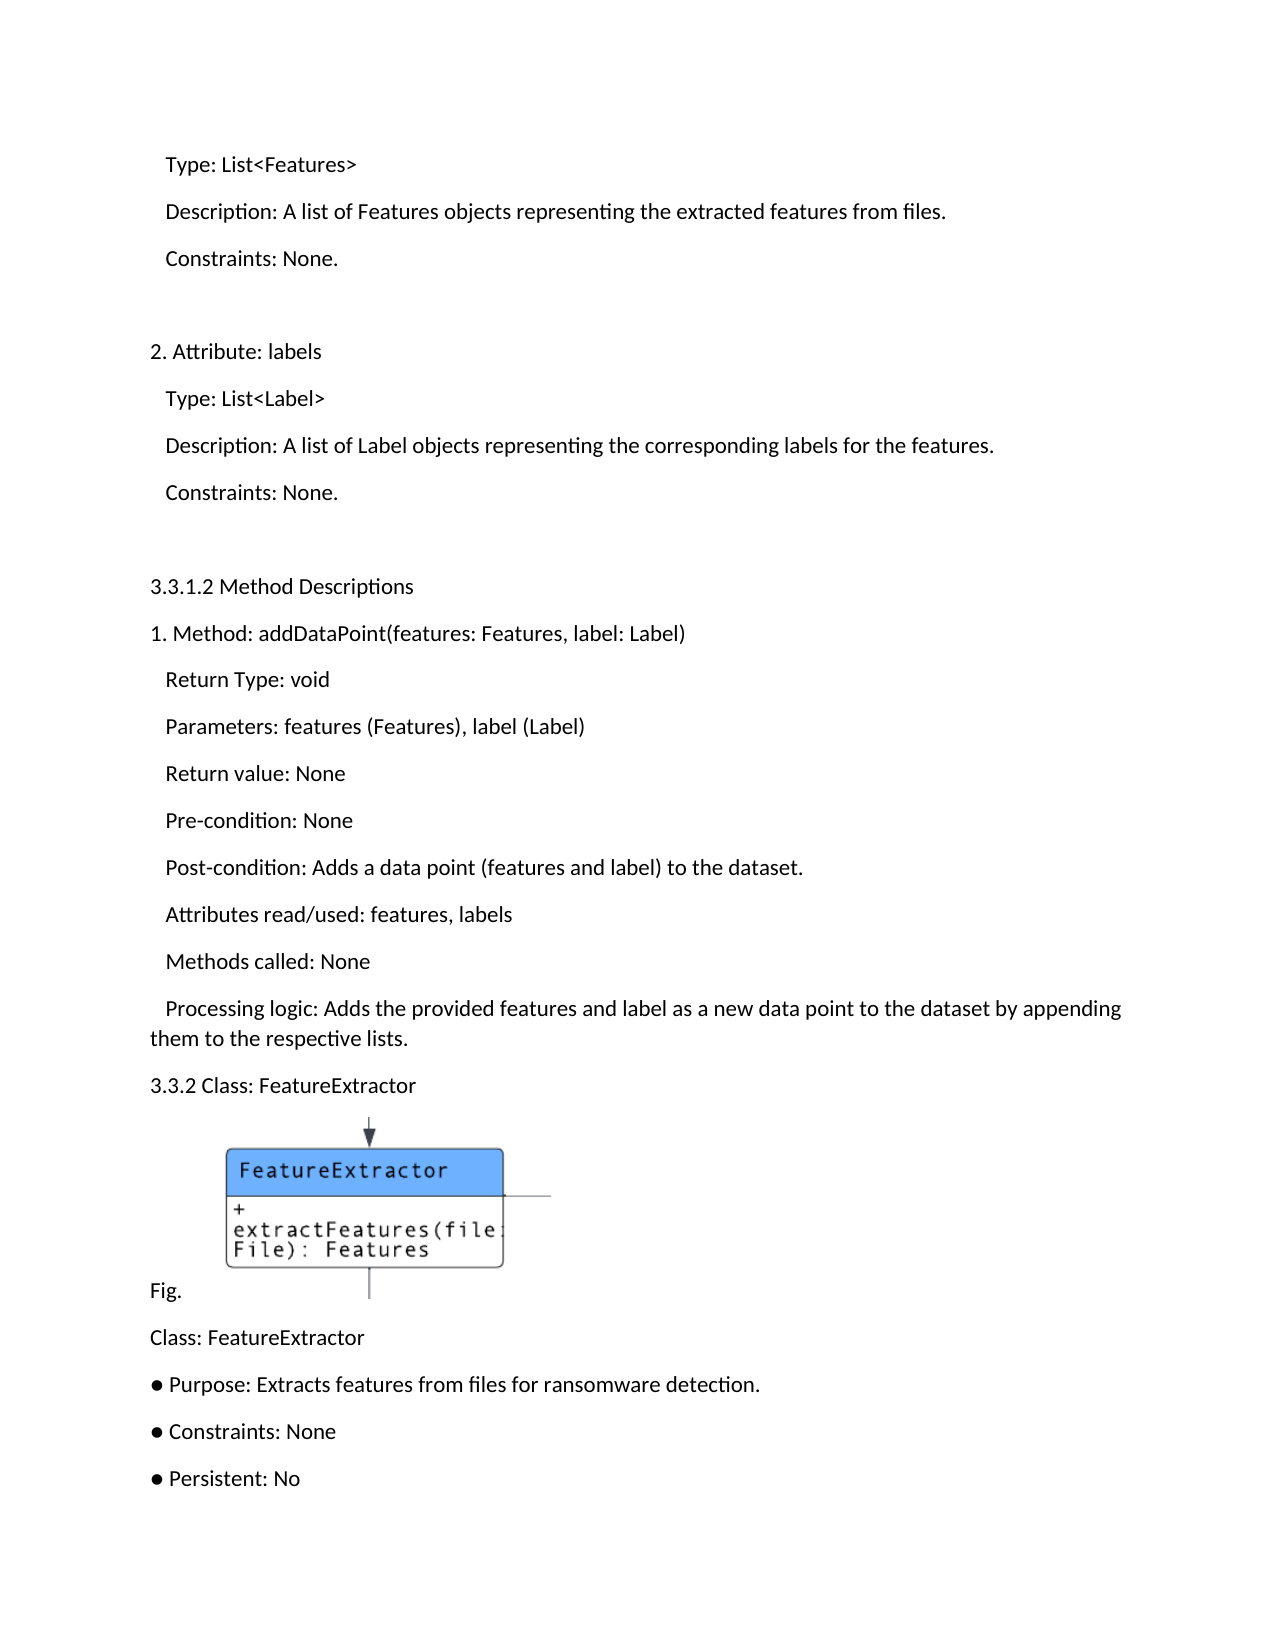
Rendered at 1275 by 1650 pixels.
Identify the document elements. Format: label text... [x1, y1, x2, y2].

text Return Type: void [150, 666, 1125, 694]
text Post-condition: Adds a data point (features and label) to the dataset. [150, 853, 1125, 881]
text ● Purpose: Extracts features from files for ransomware detection. [150, 1370, 1125, 1398]
text Processing logic: Adds the provided features and label as a new data point to the dataset by appending them to the respective lists. [150, 994, 1125, 1052]
text 3.3.2 Class: FeatureExtractor [150, 1071, 1125, 1099]
text Type: List<Label> [150, 384, 1125, 412]
text Parameters: features (Features), label (Label) [150, 712, 1125, 741]
text Constraints: None. [150, 478, 1125, 506]
text 1. Method: addDataPoint(features: Features, label: Label) [150, 619, 1125, 647]
picture [187, 1117, 552, 1299]
text Type: List<Features> [150, 150, 1125, 178]
text 3.3.1.2 Method Descriptions [150, 572, 1125, 600]
text Description: A list of Features objects representing the extracted features from files. [150, 197, 1125, 225]
text Description: A list of Label objects representing the corresponding labels for the features. [150, 431, 1125, 459]
text Methods called: None [150, 947, 1125, 975]
text Attributes read/used: features, labels [150, 900, 1125, 928]
text Pre-condition: None [150, 806, 1125, 834]
text Class: FeatureExtractor [150, 1323, 1125, 1352]
text ● Constraints: None [150, 1417, 1125, 1445]
text ● Persistent: No [150, 1464, 1125, 1492]
text Return value: None [150, 759, 1125, 787]
text 2. Attribute: labels [150, 337, 1125, 366]
text Constraints: None. [150, 244, 1125, 272]
